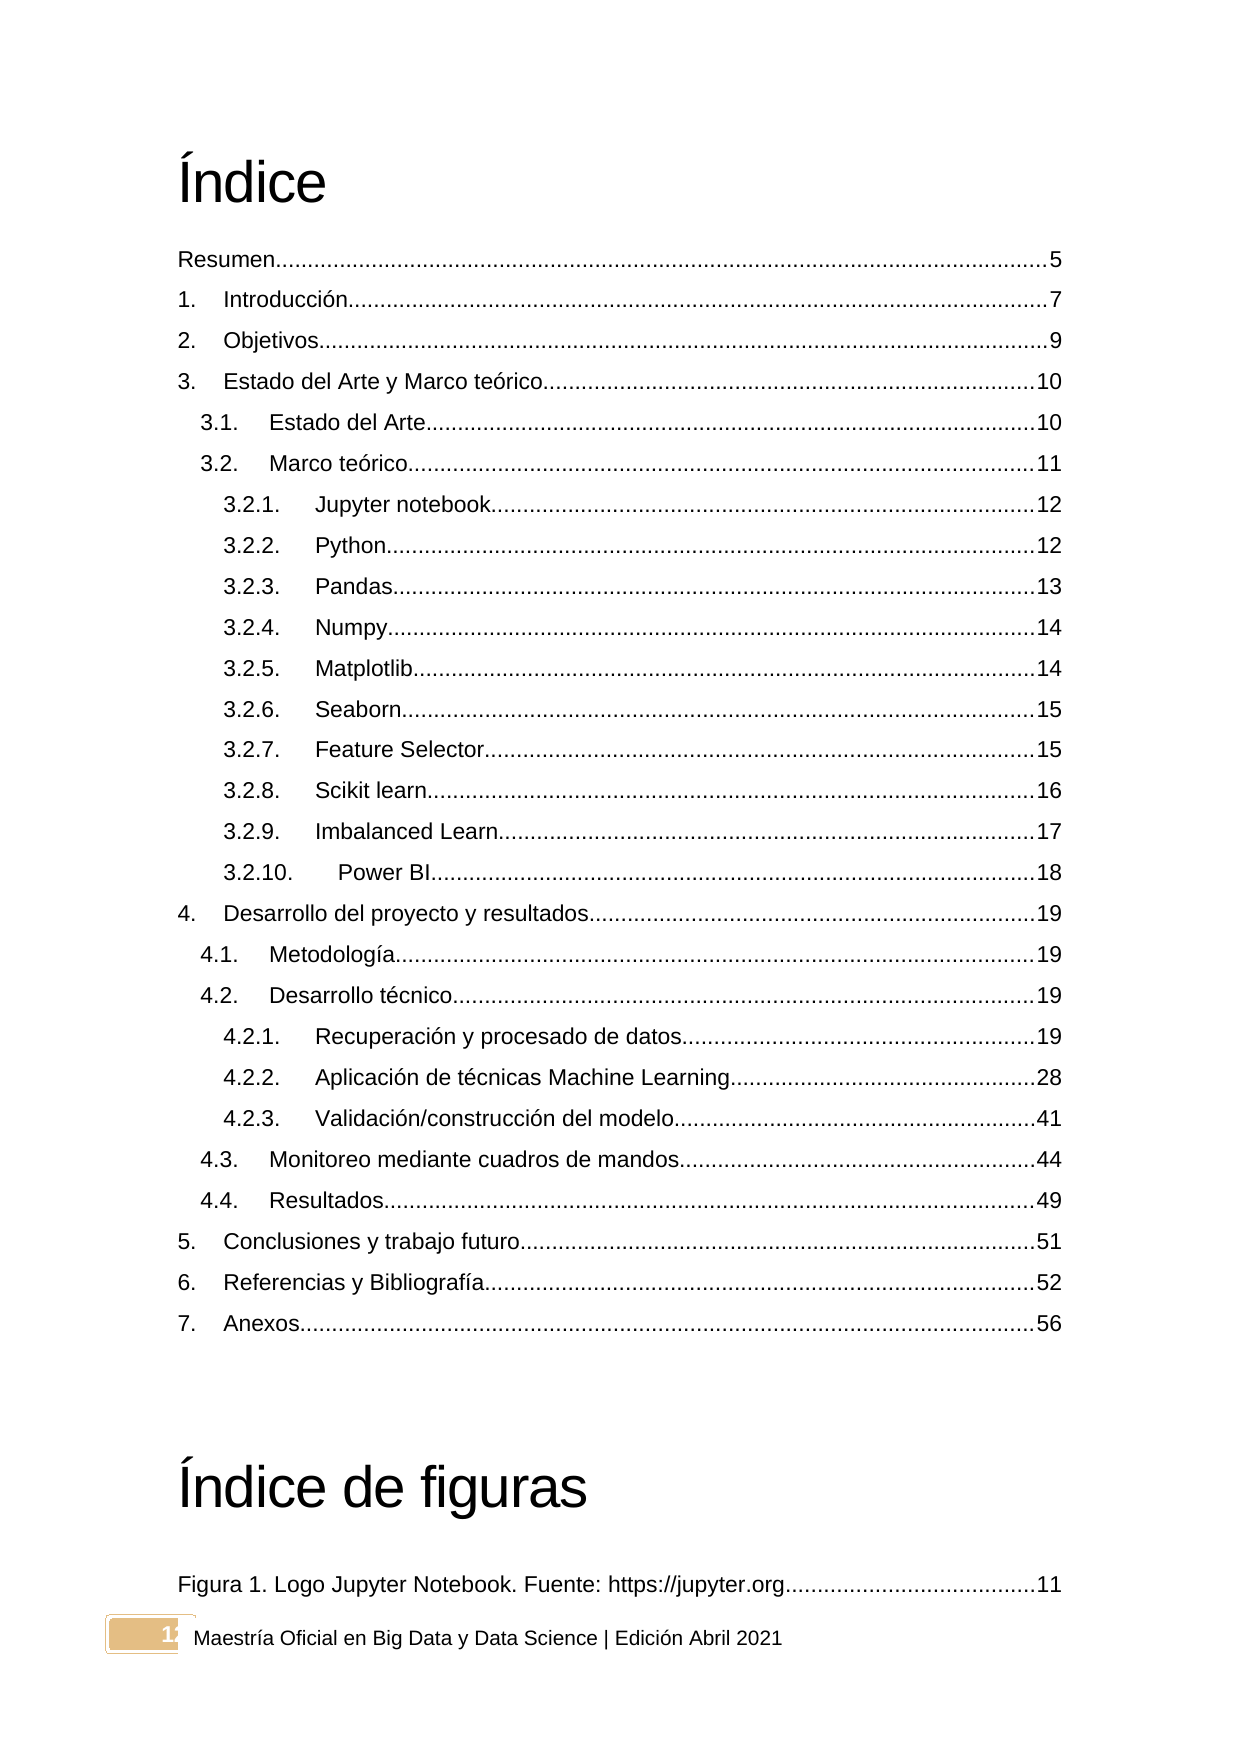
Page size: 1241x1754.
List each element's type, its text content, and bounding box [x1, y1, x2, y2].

title Índice de figuras [177, 1453, 1063, 1520]
text Figura 1. Logo Jupyter Notebook. Fuente: https://jupyter.org 11 [177, 1571, 1063, 1597]
